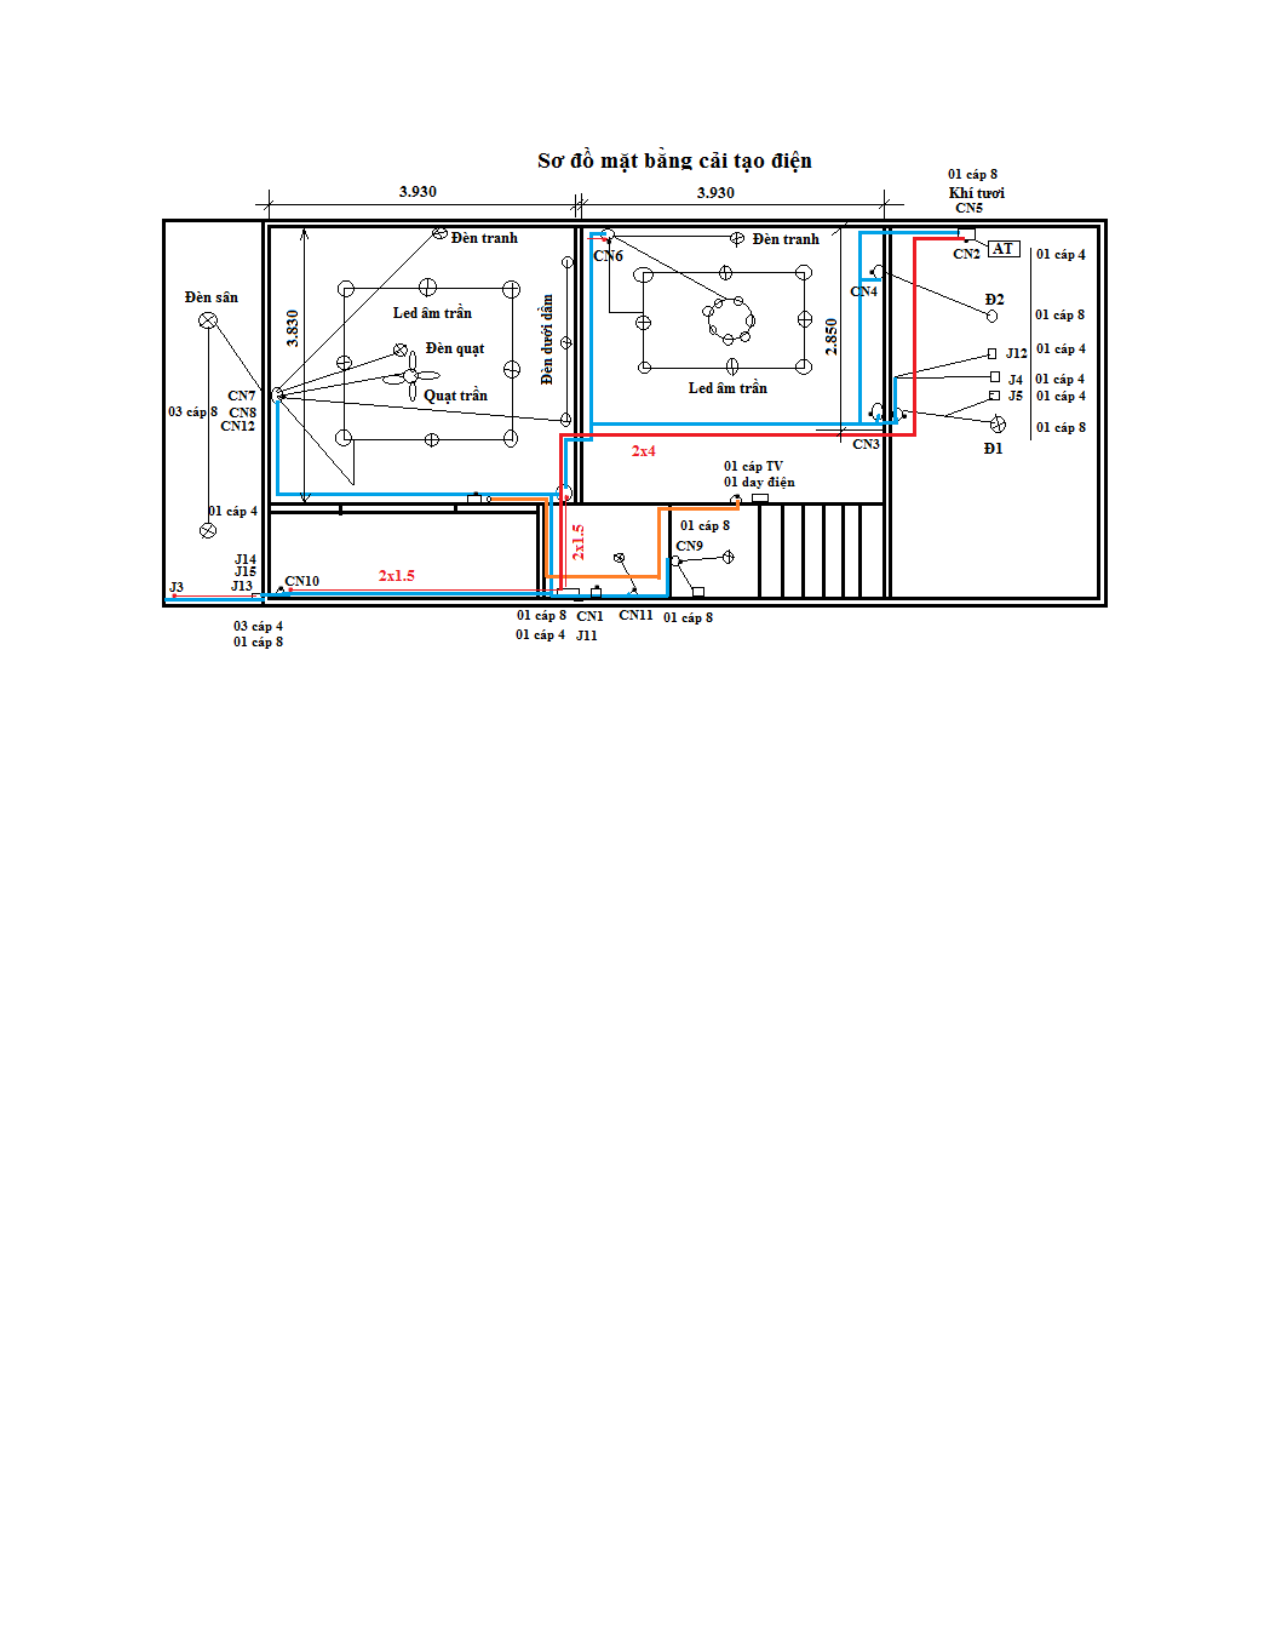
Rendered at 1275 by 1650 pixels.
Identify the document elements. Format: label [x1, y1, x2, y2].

picture [150, 140, 1125, 661]
